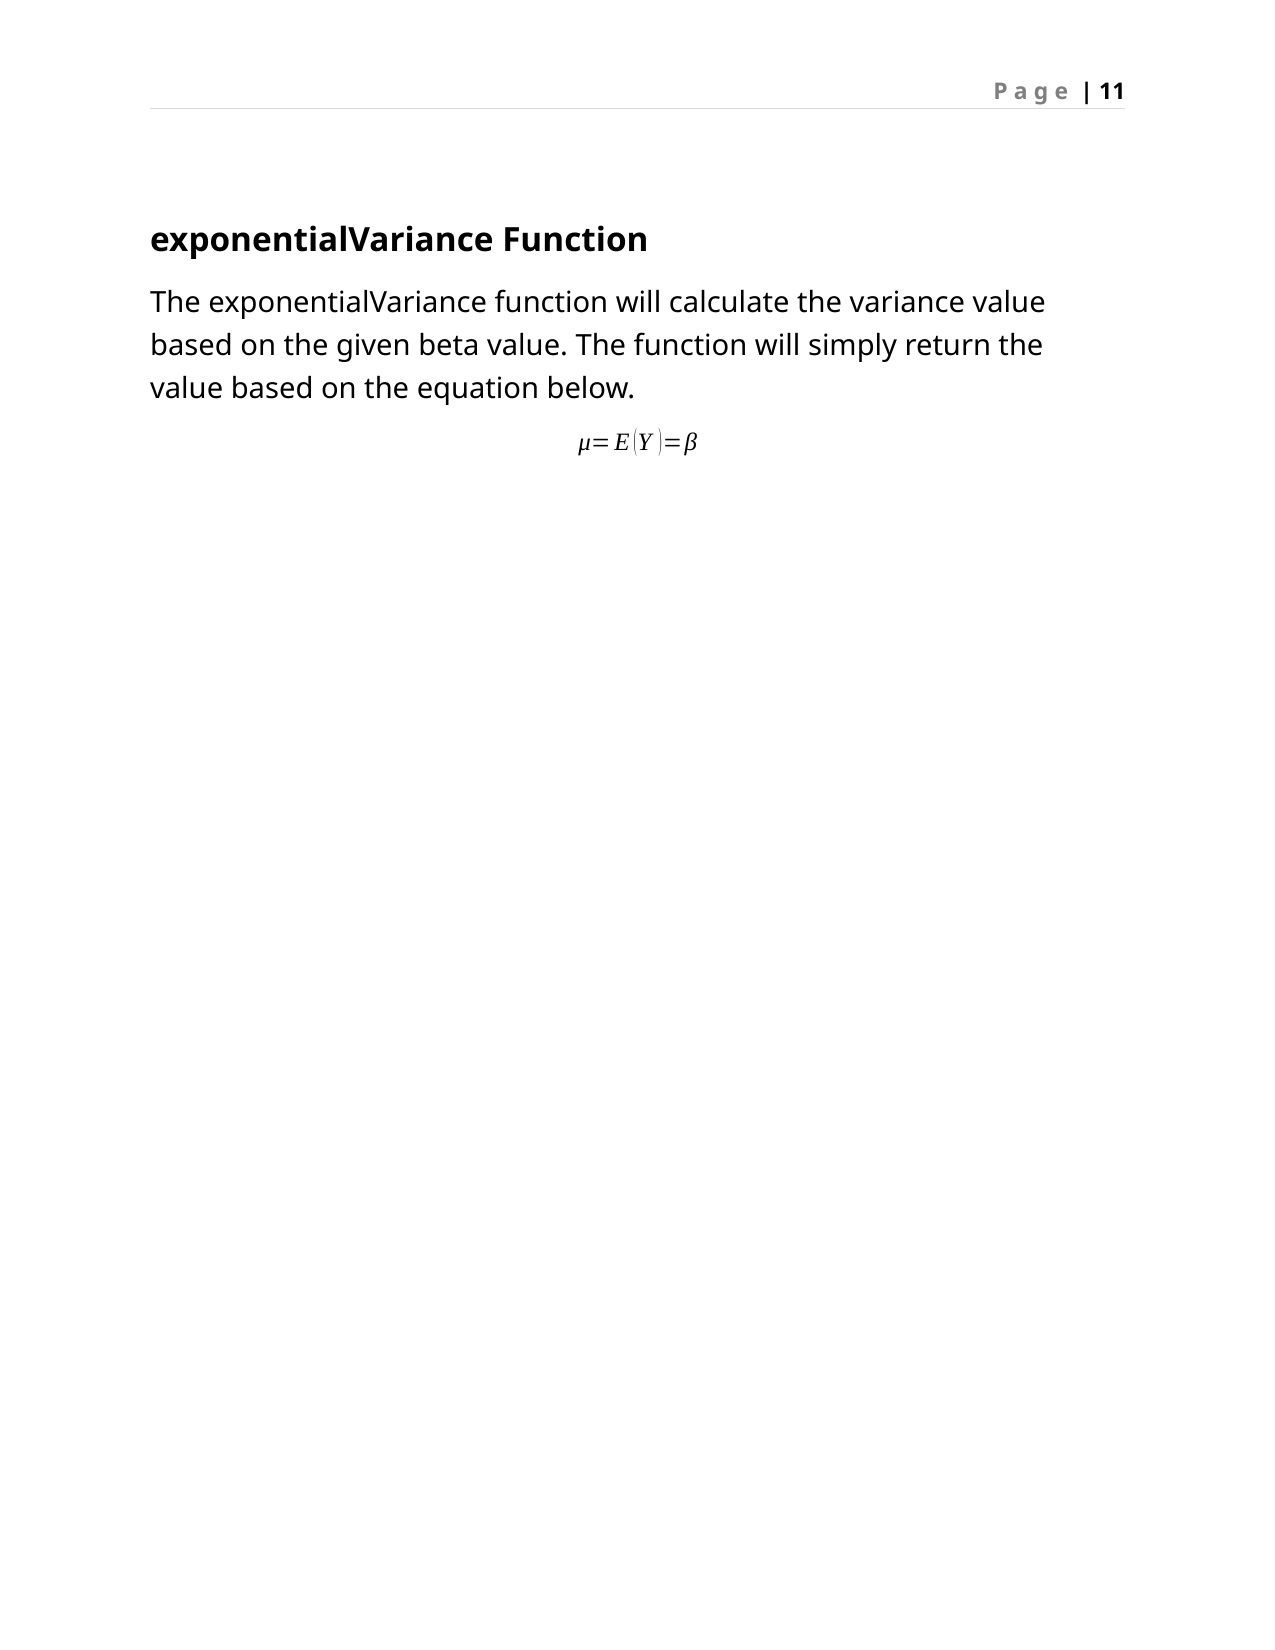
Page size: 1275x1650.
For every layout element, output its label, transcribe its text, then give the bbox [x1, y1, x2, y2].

text The exponentialVariance function will calculate the variance value based on the given beta value. The function will simply return the value based on the equation below. [150, 281, 1125, 407]
text exponentialVariance Function [150, 216, 1125, 261]
